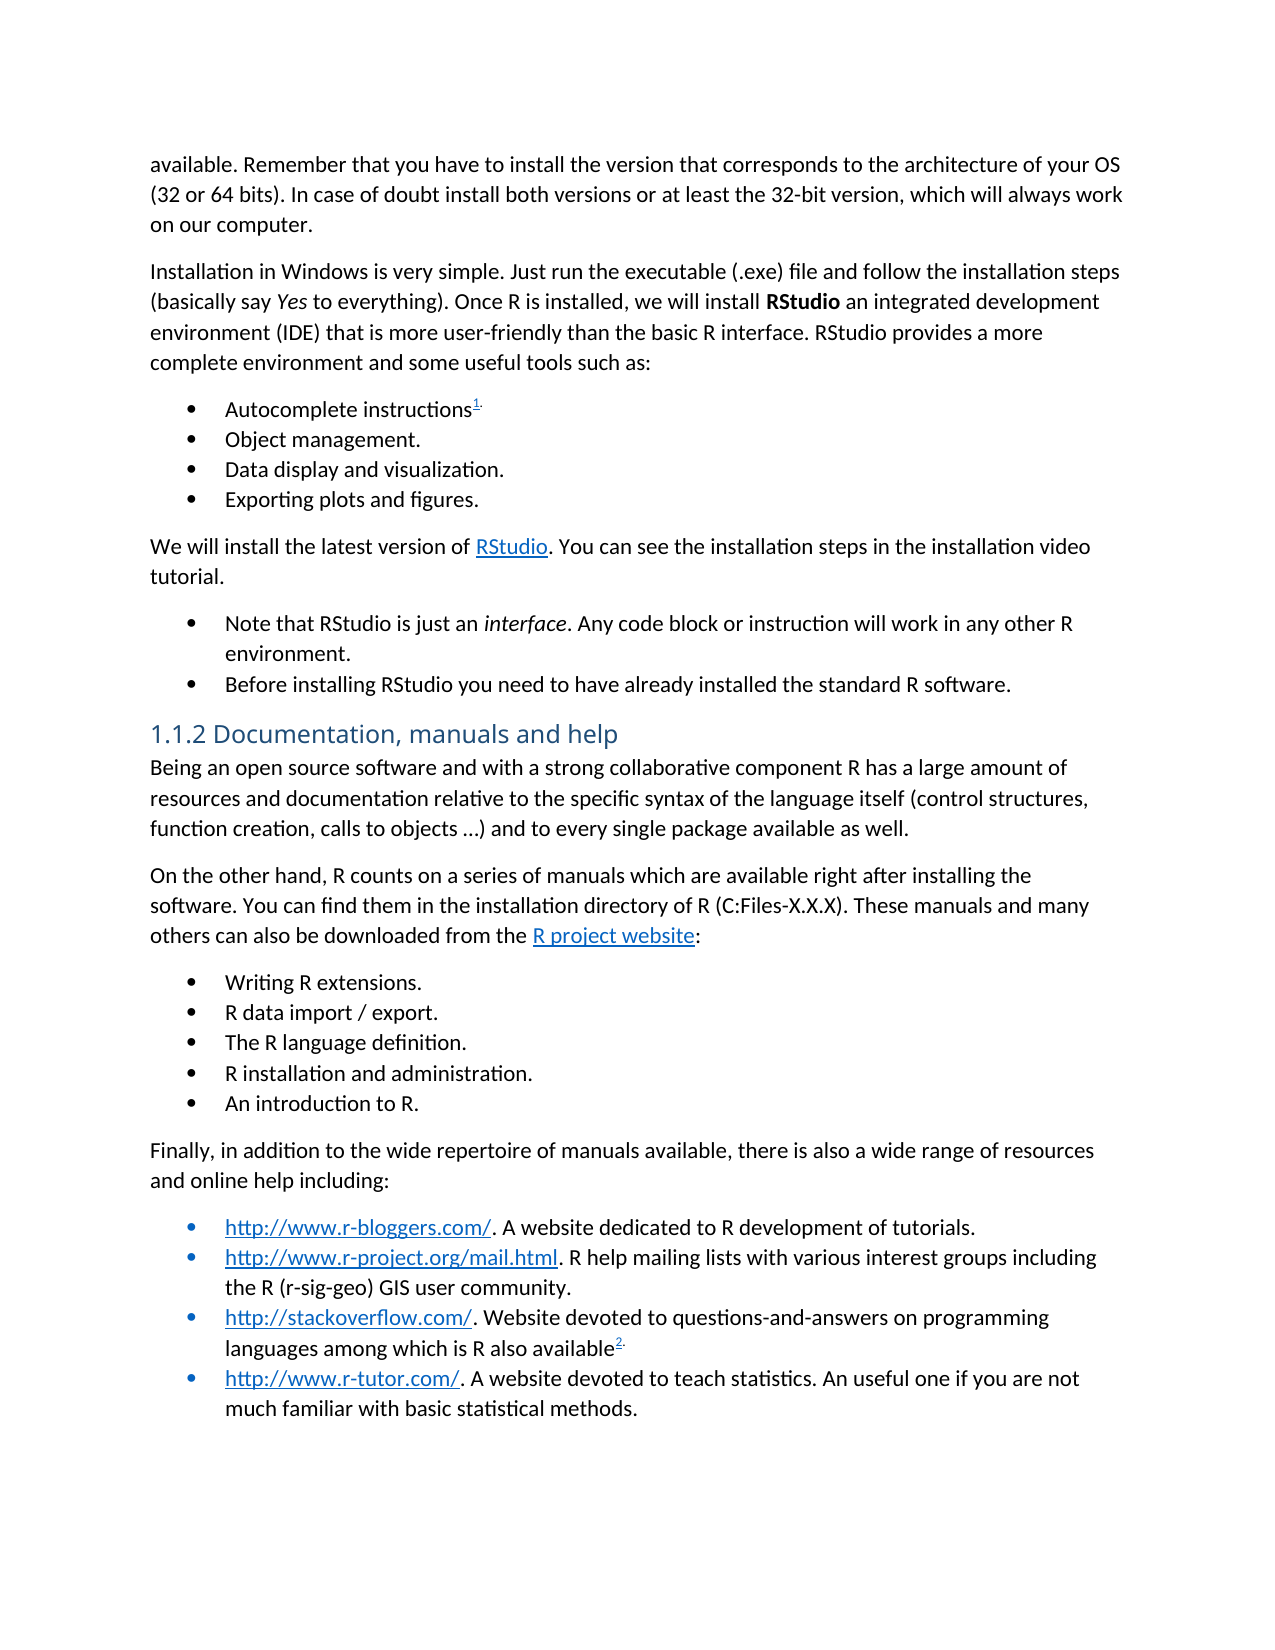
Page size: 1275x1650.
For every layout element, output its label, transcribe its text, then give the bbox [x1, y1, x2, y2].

list http://www.r-tutor.com/. A website devoted to teach statistics. An useful one if you are not much familiar with basic statistical methods. [187, 1364, 1125, 1422]
list R data import / export. [187, 998, 1125, 1026]
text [150, 150, 1125, 238]
subtitle 1.1.2 Documentation, manuals and help [150, 717, 1125, 751]
list R installation and administration. [187, 1059, 1125, 1087]
text On the other hand, R counts on a series of manuals which are available right after installing the software. You can find them in the installation directory of R (C:Files-X.X.X). These manuals and many others can also be downloaded from the R project website: [150, 861, 1125, 949]
list The R language definition. [187, 1028, 1125, 1056]
list Writing R extensions. [187, 968, 1125, 996]
list Before installing RStudio you need to have already installed the standard R software. [187, 670, 1125, 698]
list http://www.r-project.org/mail.html. R help mailing lists with various interest groups including the R (r-sig-geo) GIS user community. [187, 1243, 1125, 1301]
list http://www.r-bloggers.com/. A website dedicated to R development of tutorials. [187, 1213, 1125, 1241]
text Finally, in addition to the wide repertoire of manuals available, there is also a wide range of resources and online help including: [150, 1136, 1125, 1194]
list http://stackoverflow.com/. Website devoted to questions-and-answers on programming languages among which is R also available2. [187, 1303, 1125, 1362]
list Object management. [187, 425, 1125, 453]
list Note that RStudio is just an interface. Any code block or instruction will work in any other R environment. [187, 609, 1125, 668]
list An introduction to R. [187, 1089, 1125, 1117]
text Being an open source software and with a strong collaborative component R has a large amount of resources and documentation relative to the specific syntax of the language itself (control structures, function creation, calls to objects …) and to every single package available as well. [150, 753, 1125, 842]
text We will install the latest version of RStudio. You can see the installation steps in the installation video tutorial. [150, 532, 1125, 591]
list Autocomplete instructions1. [187, 395, 1125, 423]
list Exporting plots and figures. [187, 485, 1125, 513]
text Installation in Windows is very simple. Just run the executable (.exe) file and follow the installation steps (basically say Yes to everything). Once R is installed, we will install RStudio an integrated development environment (IDE) that is more user-friendly than the basic R interface. RStudio provides a more complete environment and some useful tools such as: [150, 257, 1125, 376]
list Data display and visualization. [187, 455, 1125, 483]
